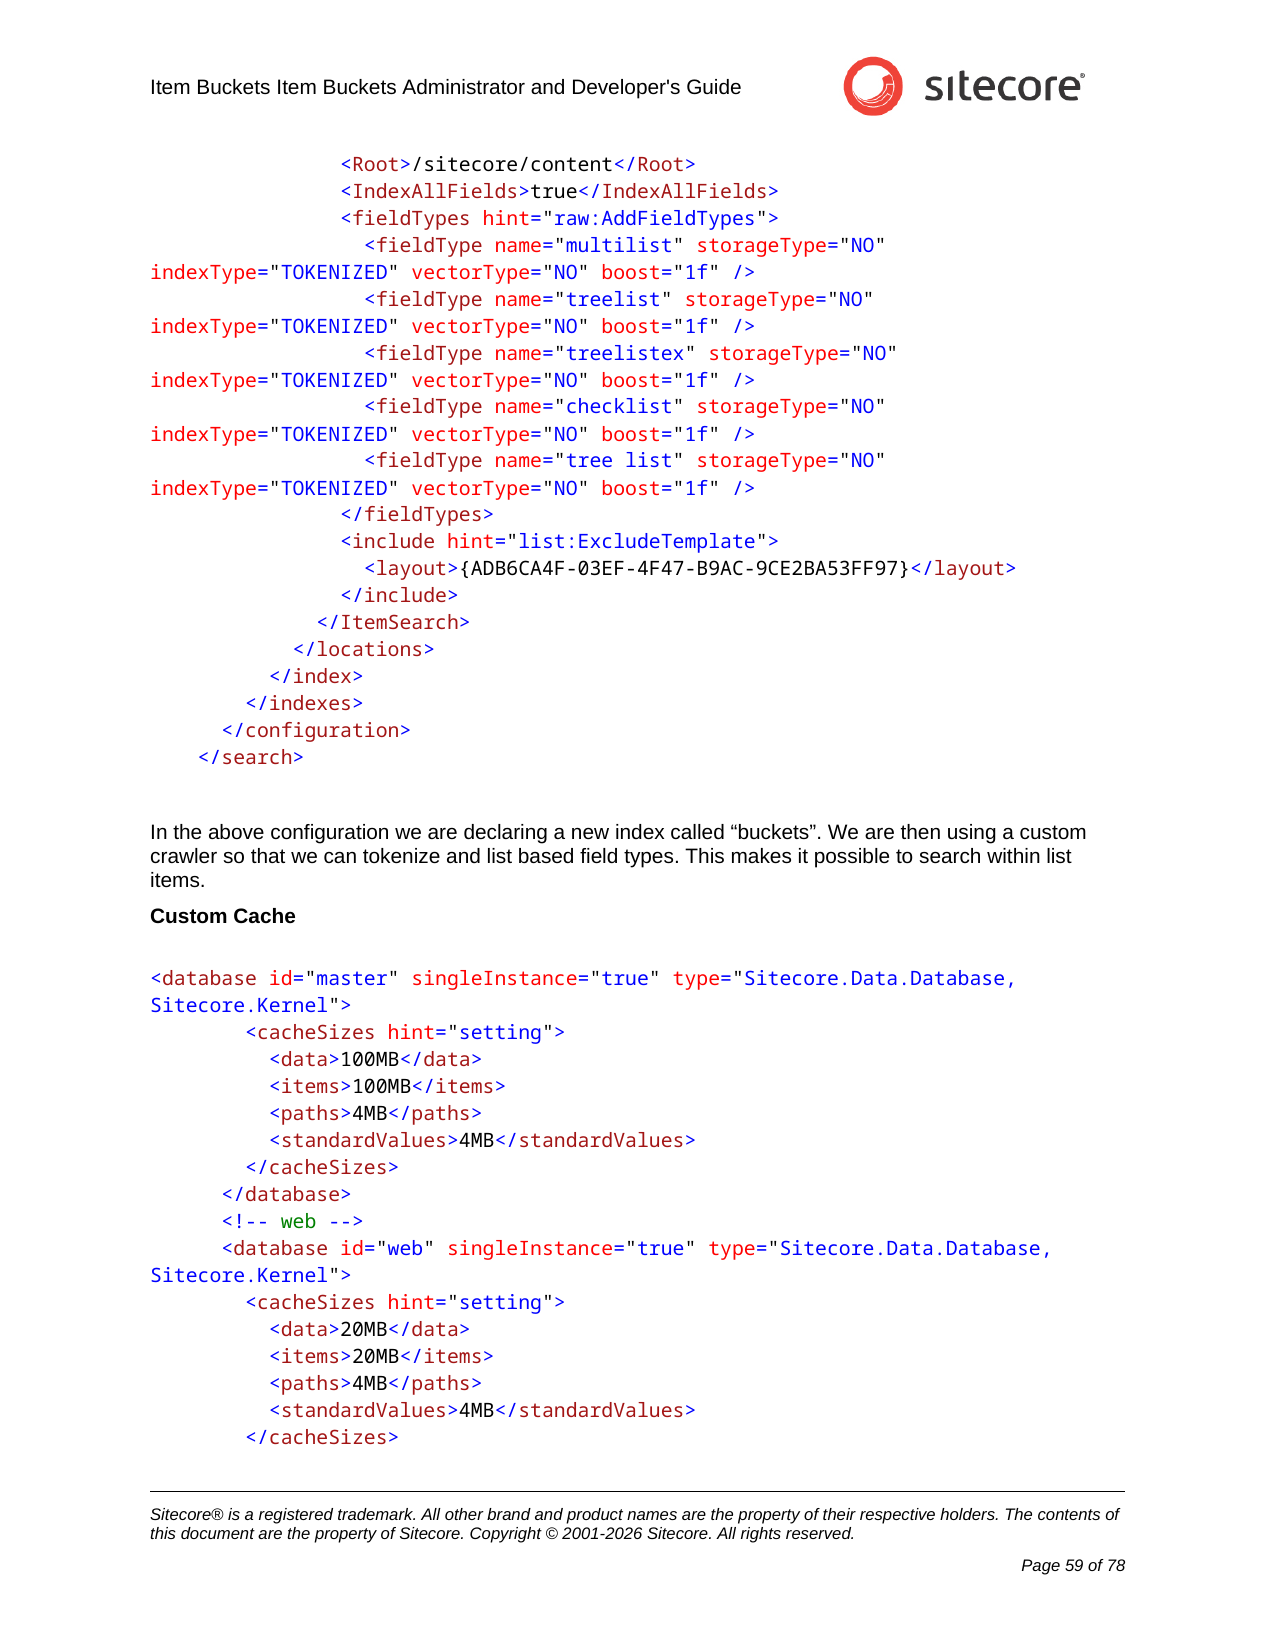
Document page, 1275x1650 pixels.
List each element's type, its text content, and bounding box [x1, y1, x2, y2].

text <items>100MB</items> [150, 1072, 1125, 1099]
text <fieldType name="treelist" storageType="NO" indexType="TOKENIZED" vectorType="NO" boost="1f" /> [150, 285, 1125, 339]
text <include hint="list:ExcludeTemplate"> [150, 528, 1125, 555]
text </database> [150, 1180, 1125, 1207]
text </indexes> [150, 689, 1125, 717]
text <paths>4MB</paths> [150, 1099, 1125, 1126]
text <fieldType name="tree list" storageType="NO" indexType="TOKENIZED" vectorType="NO" boost="1f" /> [150, 447, 1125, 501]
text <fieldTypes hint="raw:AddFieldTypes"> [150, 204, 1125, 231]
text <cacheSizes hint="setting"> [150, 1018, 1125, 1045]
text <fieldType name="treelistex" storageType="NO" indexType="TOKENIZED" vectorType="NO" boost="1f" /> [150, 339, 1125, 393]
text <database id="master" singleInstance="true" type="Sitecore.Data.Database, Sitecore.Kernel"> [150, 964, 1125, 1018]
text </configuration> [150, 717, 1125, 743]
text Custom Cache [150, 904, 1125, 928]
text <data>20MB</data> [150, 1315, 1125, 1342]
text </cacheSizes> [150, 1153, 1125, 1180]
text <layout>{ADB6CA4F-03EF-4F47-B9AC-9CE2BA53FF97}</layout> [150, 555, 1125, 582]
text <IndexAllFields>true</IndexAllFields> [150, 177, 1125, 204]
text <!-- web --> [150, 1207, 1125, 1234]
text <fieldType name="checklist" storageType="NO" indexType="TOKENIZED" vectorType="NO" boost="1f" /> [150, 393, 1125, 447]
text <Root>/sitecore/content</Root> [150, 150, 1125, 177]
text </include> [150, 582, 1125, 609]
text In the above configuration we are declaring a new index called “buckets”. We are then using a custom crawler so that we can tokenize and list based field types. This makes it possible to search within list items. [150, 819, 1125, 891]
text </index> [150, 663, 1125, 689]
text <data>100MB</data> [150, 1045, 1125, 1072]
text </locations> [150, 636, 1125, 663]
picture [838, 51, 1090, 121]
text <database id="web" singleInstance="true" type="Sitecore.Data.Database, Sitecore.Kernel"> [150, 1234, 1125, 1288]
text <standardValues>4MB</standardValues> [150, 1396, 1125, 1423]
text <paths>4MB</paths> [150, 1369, 1125, 1396]
text <fieldType name="multilist" storageType="NO" indexType="TOKENIZED" vectorType="NO" boost="1f" /> [150, 231, 1125, 285]
text </search> [150, 743, 1125, 771]
text </ItemSearch> [150, 609, 1125, 636]
text <cacheSizes hint="setting"> [150, 1288, 1125, 1315]
text </fieldTypes> [150, 501, 1125, 528]
text <items>20MB</items> [150, 1342, 1125, 1369]
text <standardValues>4MB</standardValues> [150, 1126, 1125, 1153]
text </cacheSizes> [150, 1423, 1125, 1450]
